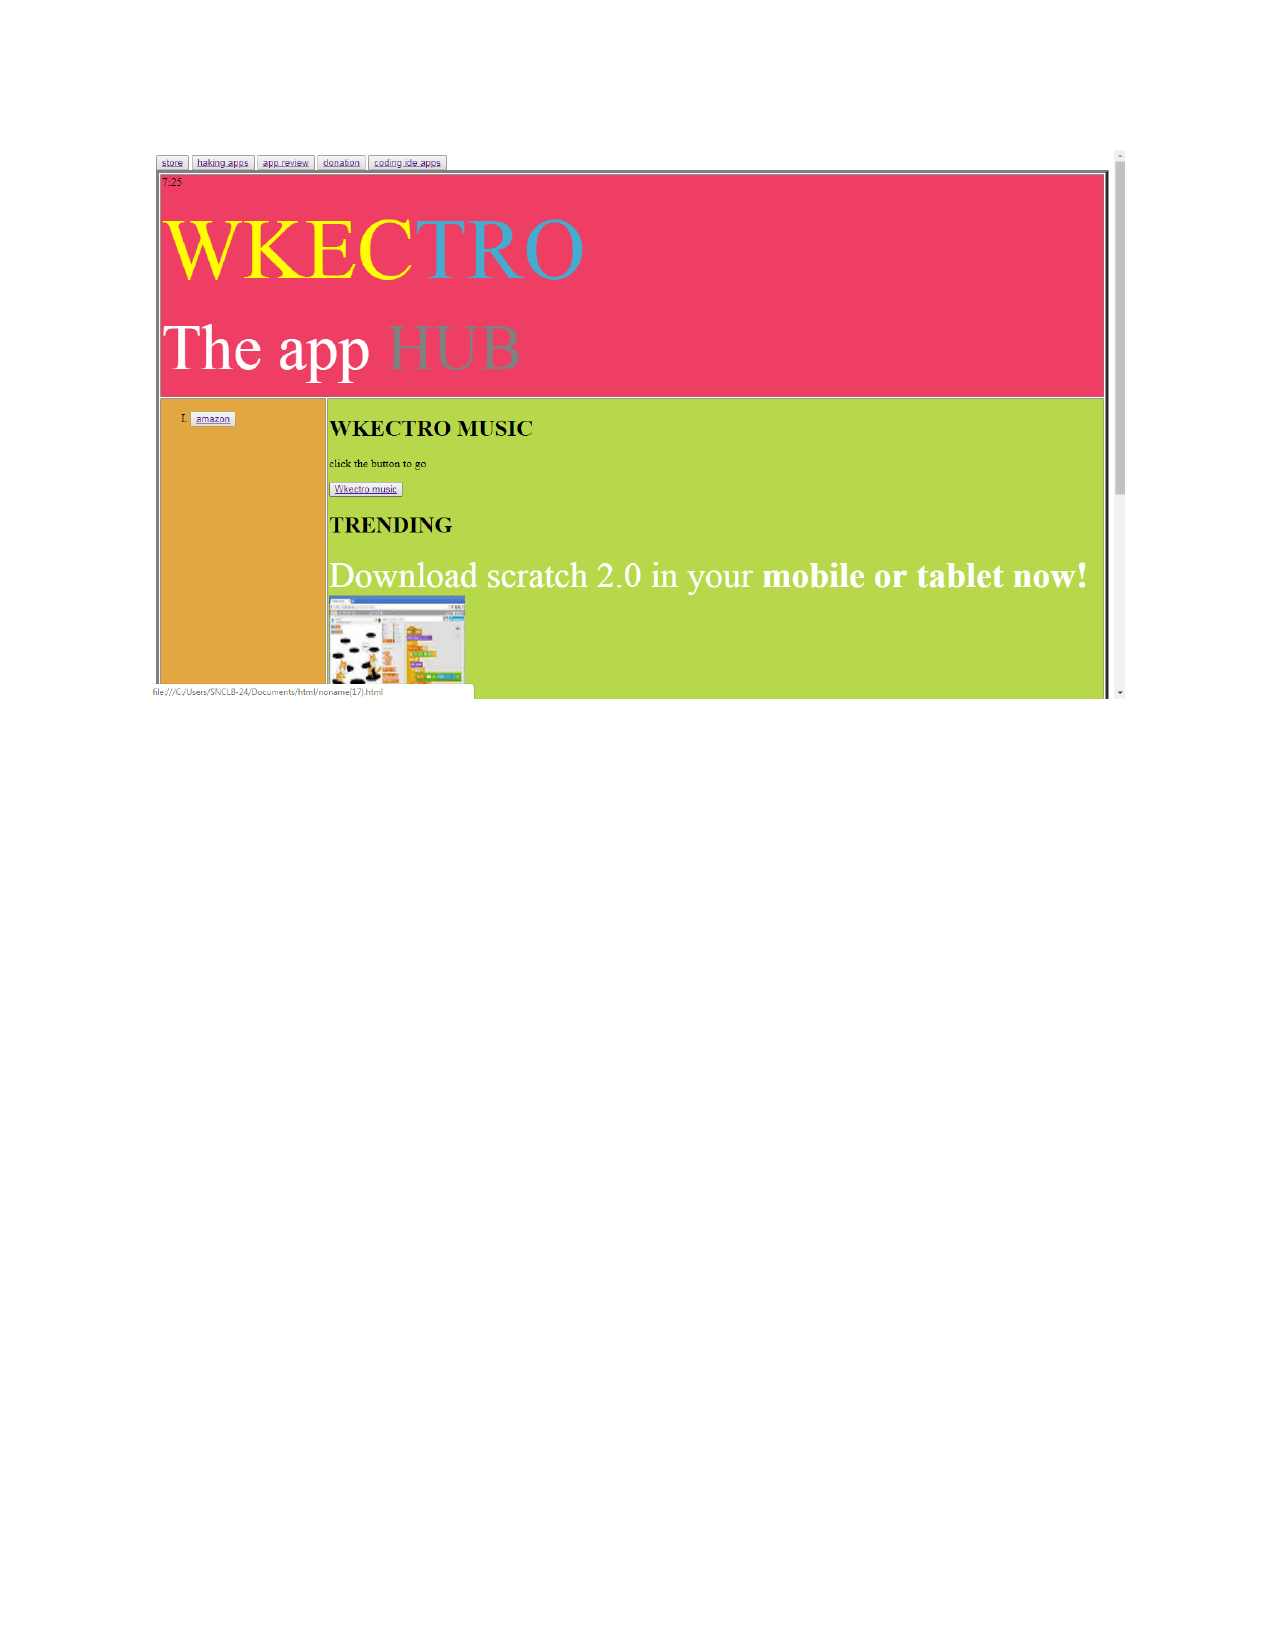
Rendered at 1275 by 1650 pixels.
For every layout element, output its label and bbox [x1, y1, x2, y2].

picture [150, 150, 1125, 699]
